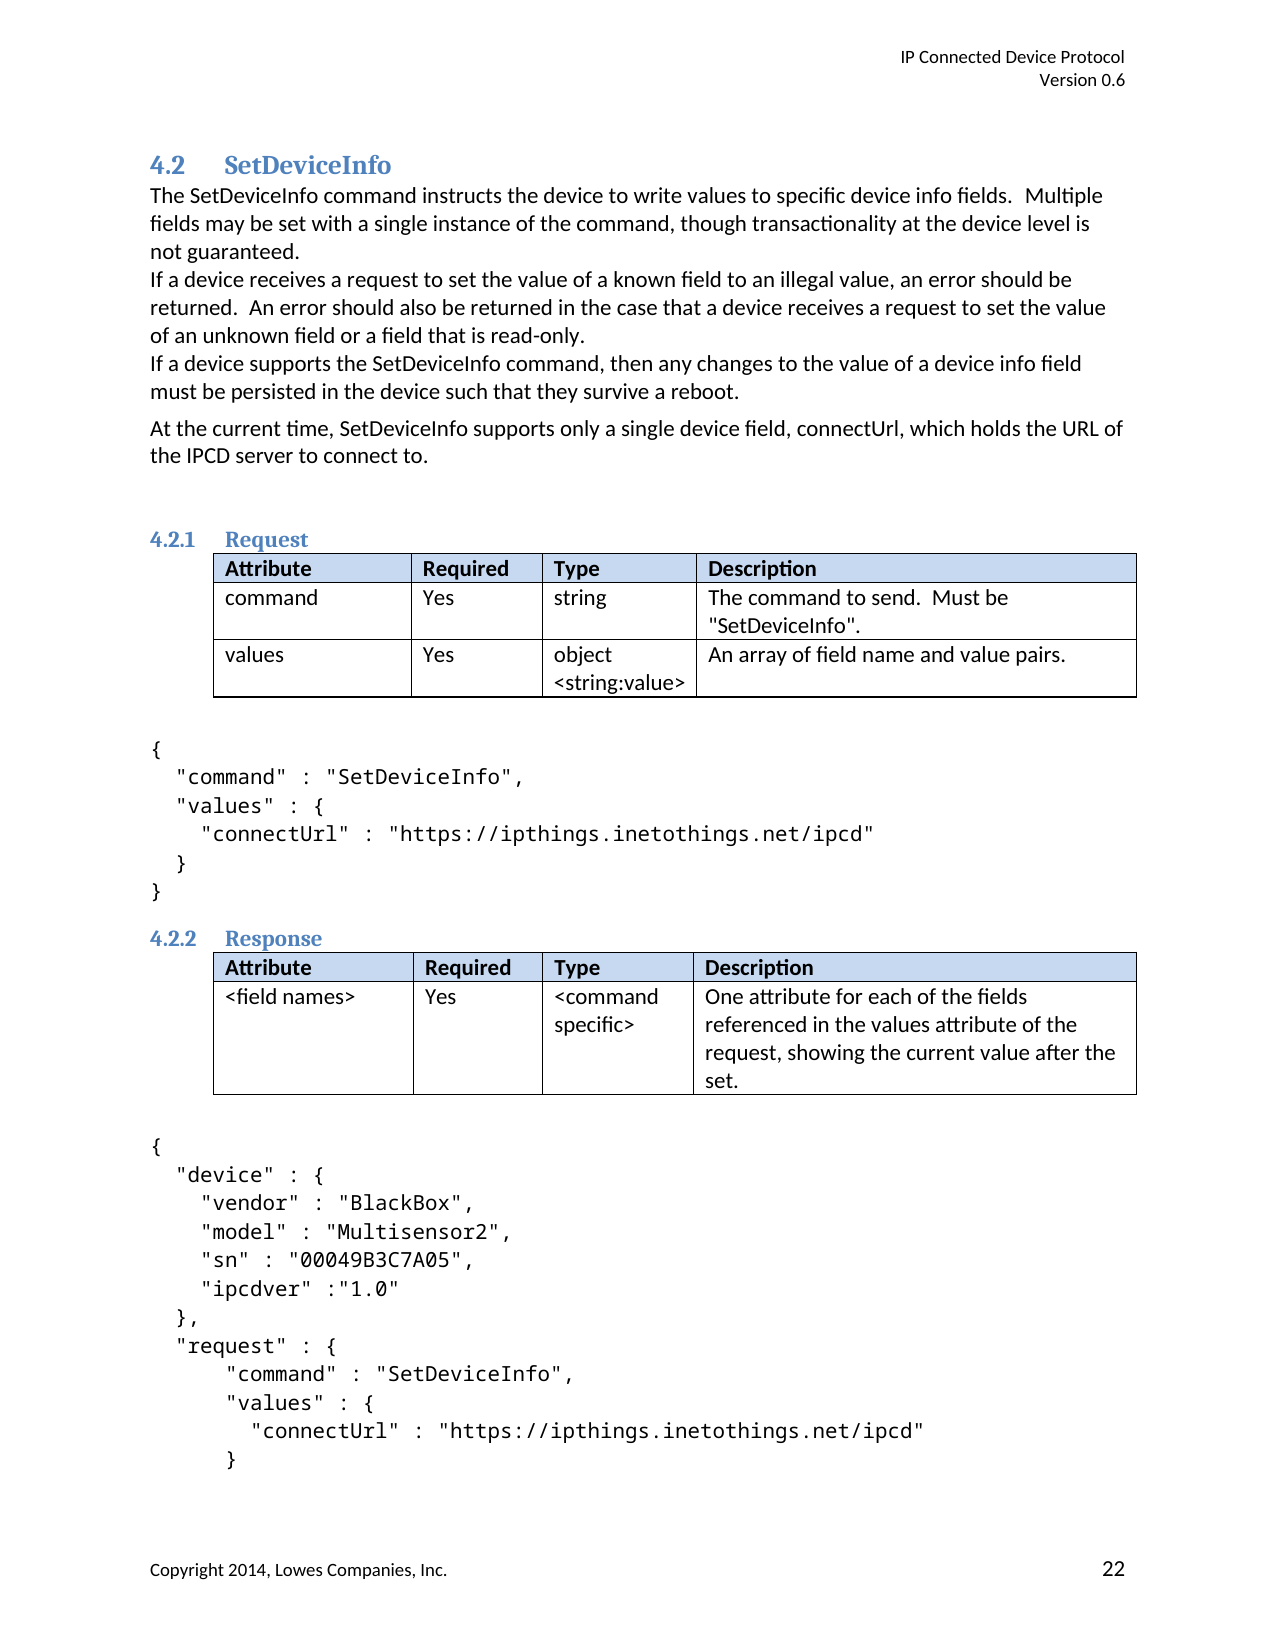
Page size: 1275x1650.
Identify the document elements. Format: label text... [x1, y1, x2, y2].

table_cell Yes [412, 640, 542, 696]
table_header Attribute [214, 554, 411, 582]
text The SetDeviceInfo command instructs the device to write values to specific device info fields. Multiple fields may be set with a single instance of the command, though transactionality at the device level is not guaranteed. If a device receives a request to set the value of a known field to an illegal value, an error should be returned. An error should also be returned in the case that a device receives a request to set the value of an unknown field or a field that is read-only. If a device supports the SetDeviceInfo command, then any changes to the value of a device info field must be persisted in the device such that they survive a reboot. [150, 181, 1125, 405]
text At the current time, SetDeviceInfo supports only a single device field, connectUrl, which holds the URL of the IPCD server to connect to. [150, 414, 1125, 470]
subtitle 4.2 SetDeviceInfo [150, 150, 1125, 181]
subtitle 4.2.1 Request [150, 527, 1125, 553]
table_cell Yes [412, 583, 542, 639]
text { "command" : "SetDeviceInfo", "values" : { "connectUrl" : "https://ipthings.inetothings.net/ipcd" } } [150, 734, 1125, 904]
table_cell <field names> [214, 982, 413, 1094]
table_header Attribute [214, 953, 413, 981]
table_cell The command to send. Must be "SetDeviceInfo". [697, 583, 1136, 639]
table_header Type [543, 554, 696, 582]
table_cell string [543, 583, 696, 639]
table_cell command [214, 583, 411, 639]
table_header Required [412, 554, 542, 582]
table_header Description [697, 554, 1136, 582]
table_cell object <string:value> [543, 640, 696, 696]
subtitle 4.2.2 Response [150, 925, 1125, 952]
table_cell <command specific> [543, 982, 693, 1094]
table_header Type [543, 953, 693, 981]
table_cell One attribute for each of the fields referenced in the values attribute of the request, showing the current value after the set. [694, 982, 1136, 1094]
table_cell values [214, 640, 411, 696]
table_header Description [694, 953, 1136, 981]
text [150, 1132, 1125, 1473]
table_cell Yes [414, 982, 542, 1094]
table_header Required [414, 953, 542, 981]
table_cell An array of field name and value pairs. [697, 640, 1136, 696]
